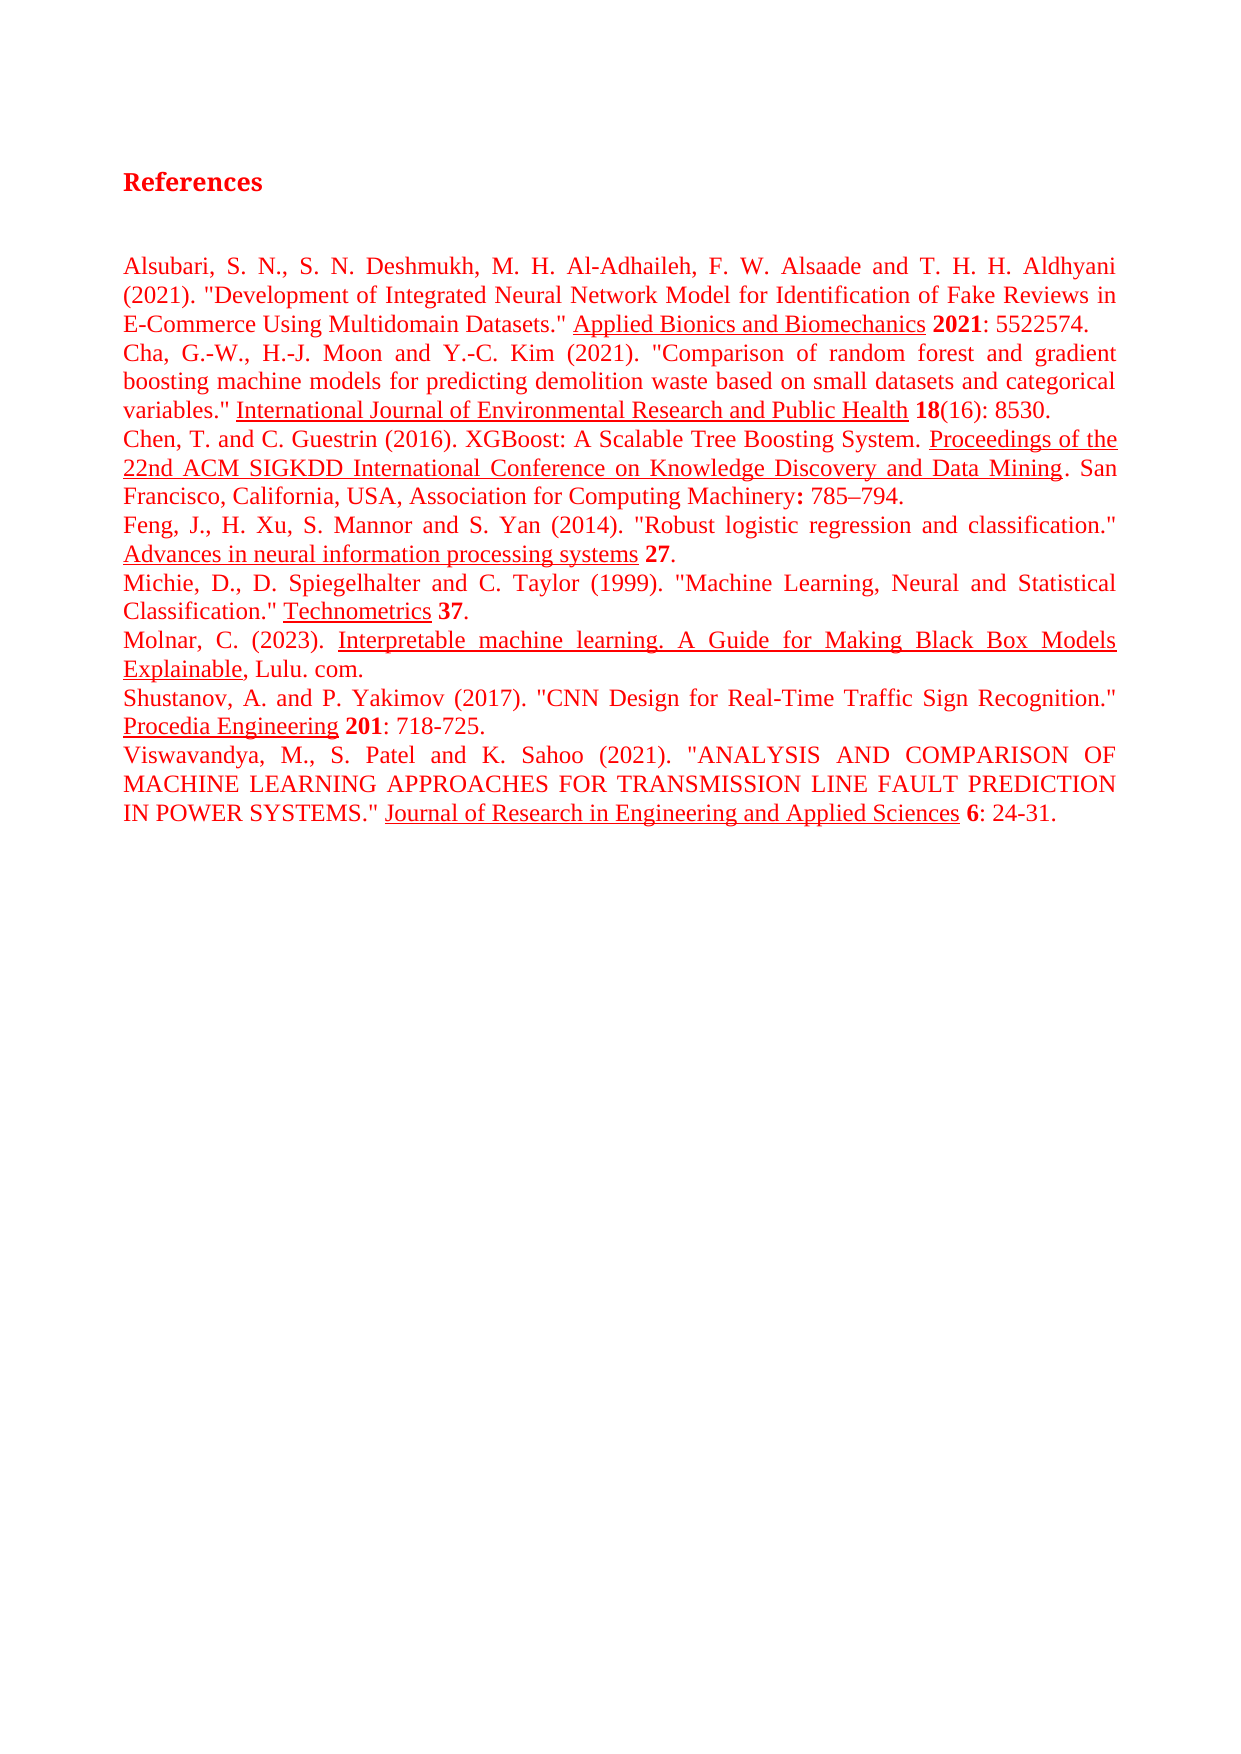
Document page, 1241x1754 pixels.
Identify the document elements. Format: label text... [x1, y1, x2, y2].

text Alsubari, S. N., S. N. Deshmukh, M. H. Al-Adhaileh, F. W. Alsaade and T. H. H. Aldhyani (2021). "Development of Integrated Neural Network Model for Identification of Fake Reviews in E-Commerce Using Multidomain Datasets." Applied Bionics and Biomechanics 2021: 5522574. [123, 251, 1117, 338]
text Molnar, C. (2023). Interpretable machine learning. A Guide for Making Black Box Models Explainable, Lulu. com. [123, 625, 1117, 683]
text Chen, T. and C. Guestrin (2016). XGBoost: A Scalable Tree Boosting System. Proceedings of the 22nd ACM SIGKDD International Conference on Knowledge Discovery and Data Mining. San Francisco, California, USA, Association for Computing Machinery: 785–794. [123, 424, 1117, 510]
text Cha, G.-W., H.-J. Moon and Y.-C. Kim (2021). "Comparison of random forest and gradient boosting machine models for predicting demolition waste based on small datasets and categorical variables." International Journal of Environmental Research and Public Health 18(16): 8530. [123, 338, 1117, 424]
text Shustanov, A. and P. Yakimov (2017). "CNN Design for Real-Time Traffic Sign Recognition." Procedia Engineering 201: 718-725. [123, 683, 1117, 740]
text Michie, D., D. Spiegelhalter and C. Taylor (1999). "Machine Learning, Neural and Statistical Classification." Technometrics 37. [123, 568, 1117, 625]
subtitle References [123, 165, 1117, 199]
text Feng, J., H. Xu, S. Mannor and S. Yan (2014). "Robust logistic regression and classification." Advances in neural information processing systems 27. [123, 510, 1117, 568]
text Viswavandya, M., S. Patel and K. Sahoo (2021). "ANALYSIS AND COMPARISON OF MACHINE LEARNING APPROACHES FOR TRANSMISSION LINE FAULT PREDICTION IN POWER SYSTEMS." Journal of Research in Engineering and Applied Sciences 6: 24-31. [123, 740, 1117, 826]
